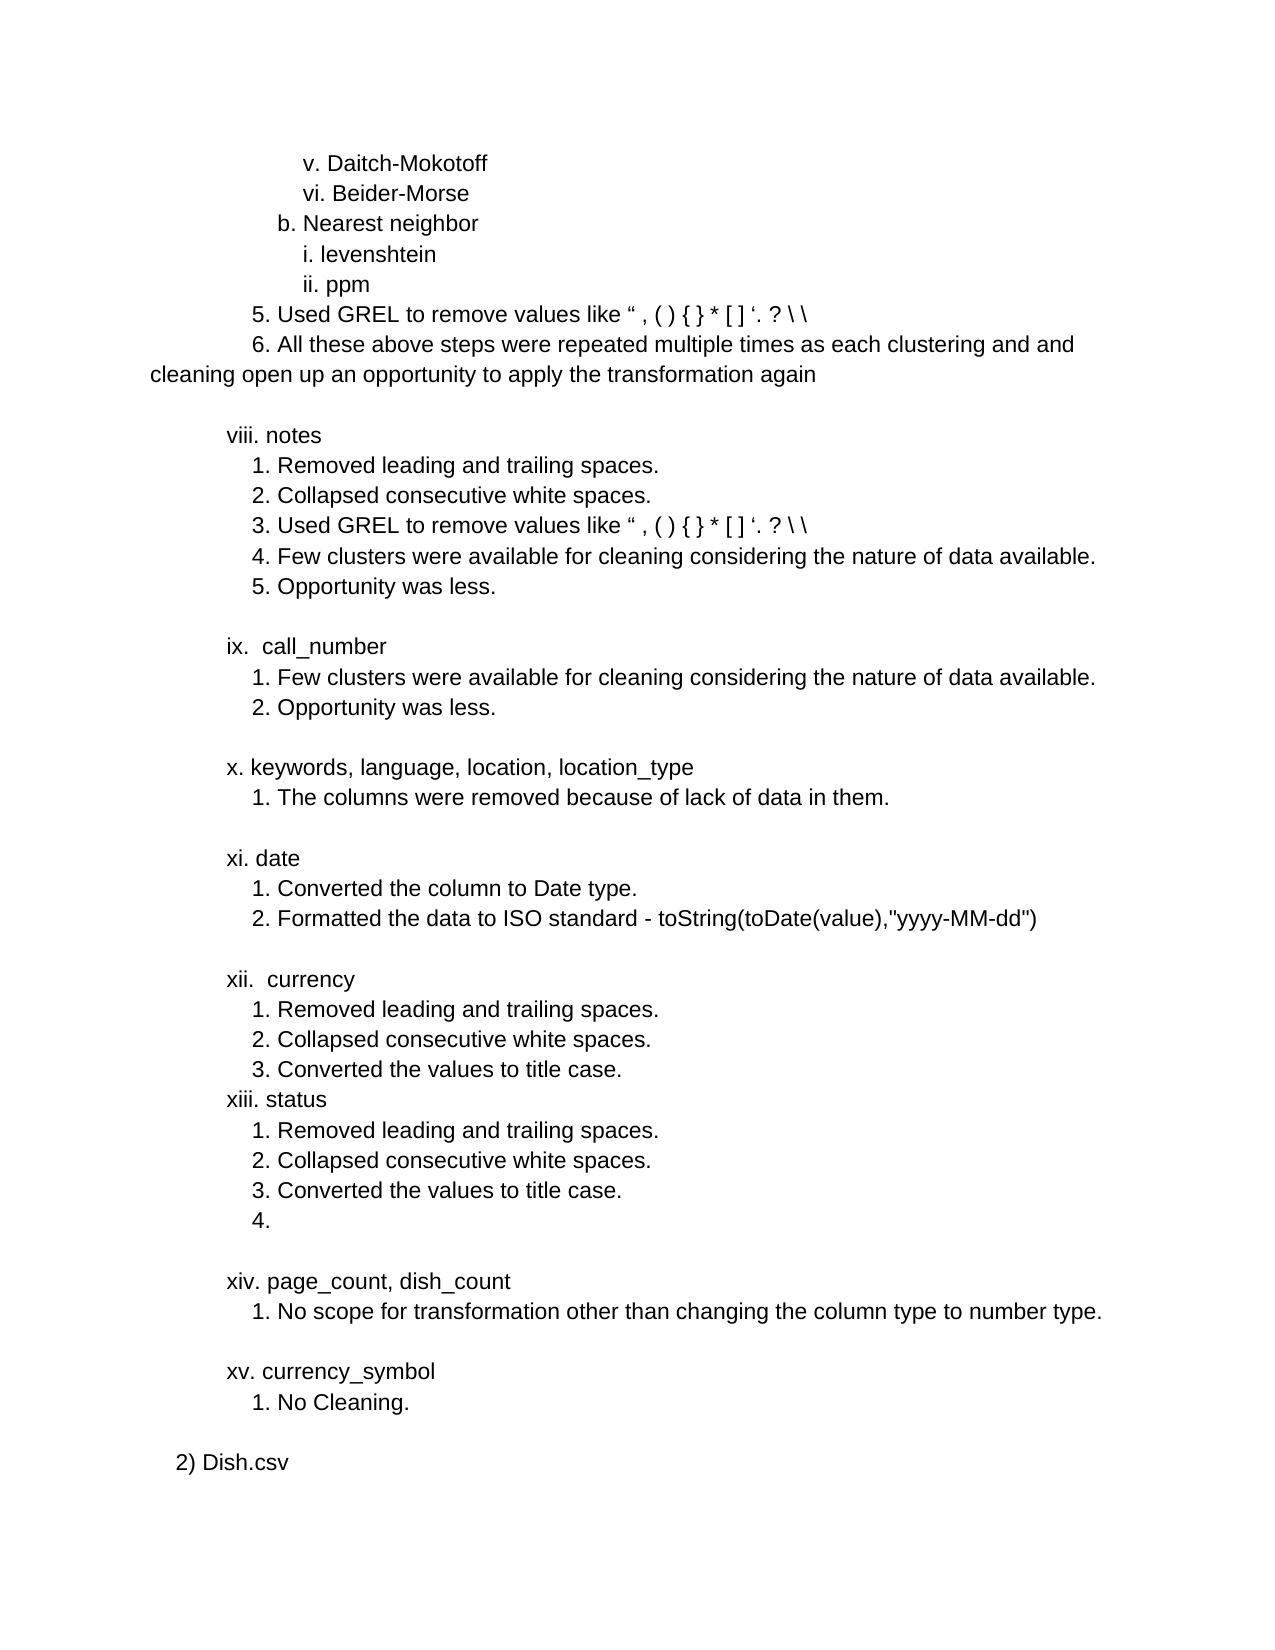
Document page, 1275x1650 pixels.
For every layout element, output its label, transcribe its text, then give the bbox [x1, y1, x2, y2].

text 6. All these above steps were repeated multiple times as each clustering and and cleaning open up an opportunity to apply the transformation again [150, 331, 1125, 388]
text 1. No Cleaning. [150, 1388, 1125, 1415]
text xiv. page_count, dish_count [150, 1268, 1125, 1294]
text vi. Beider-Morse [150, 180, 1125, 207]
text 2. Opportunity was less. [150, 694, 1125, 720]
text 2. Collapsed consecutive white spaces. [150, 1147, 1125, 1173]
text xi. date [150, 845, 1125, 871]
text 1. The columns were removed because of lack of data in them. [150, 784, 1125, 811]
text viii. notes [150, 422, 1125, 448]
text 1. Converted the column to Date type. [150, 875, 1125, 901]
text 3. Used GREL to remove values like “ , ( ) { } * [ ] ‘. ? \ \ [150, 512, 1125, 539]
text 2. Collapsed consecutive white spaces. [150, 482, 1125, 509]
text xv. currency_symbol [150, 1358, 1125, 1385]
text 2) Dish.csv [150, 1449, 1125, 1475]
text 4. Few clusters were available for cleaning considering the nature of data available. [150, 543, 1125, 569]
text 5. Used GREL to remove values like “ , ( ) { } * [ ] ‘. ? \ \ [150, 301, 1125, 327]
text 3. Converted the values to title case. [150, 1056, 1125, 1083]
text 2. Collapsed consecutive white spaces. [150, 1026, 1125, 1052]
text b. Nearest neighbor [150, 210, 1125, 237]
text 1. No scope for transformation other than changing the column type to number type. [150, 1298, 1125, 1324]
text ix. call_number [150, 633, 1125, 660]
text 1. Few clusters were available for cleaning considering the nature of data available. [150, 663, 1125, 690]
text x. keywords, language, location, location_type [150, 754, 1125, 781]
text i. levenshtein [150, 241, 1125, 267]
text 5. Opportunity was less. [150, 573, 1125, 599]
text 1. Removed leading and trailing spaces. [150, 1117, 1125, 1143]
text 1. Removed leading and trailing spaces. [150, 996, 1125, 1022]
text 3. Converted the values to title case. [150, 1177, 1125, 1203]
text v. Daitch-Mokotoff [150, 150, 1125, 176]
text ii. ppm [150, 271, 1125, 297]
text 1. Removed leading and trailing spaces. [150, 452, 1125, 478]
text xii. currency [150, 966, 1125, 992]
text 4. [150, 1207, 1125, 1234]
text 2. Formatted the data to ISO standard - toString(toDate(value),"yyyy-MM-dd") [150, 905, 1125, 932]
text xiii. status [150, 1086, 1125, 1113]
